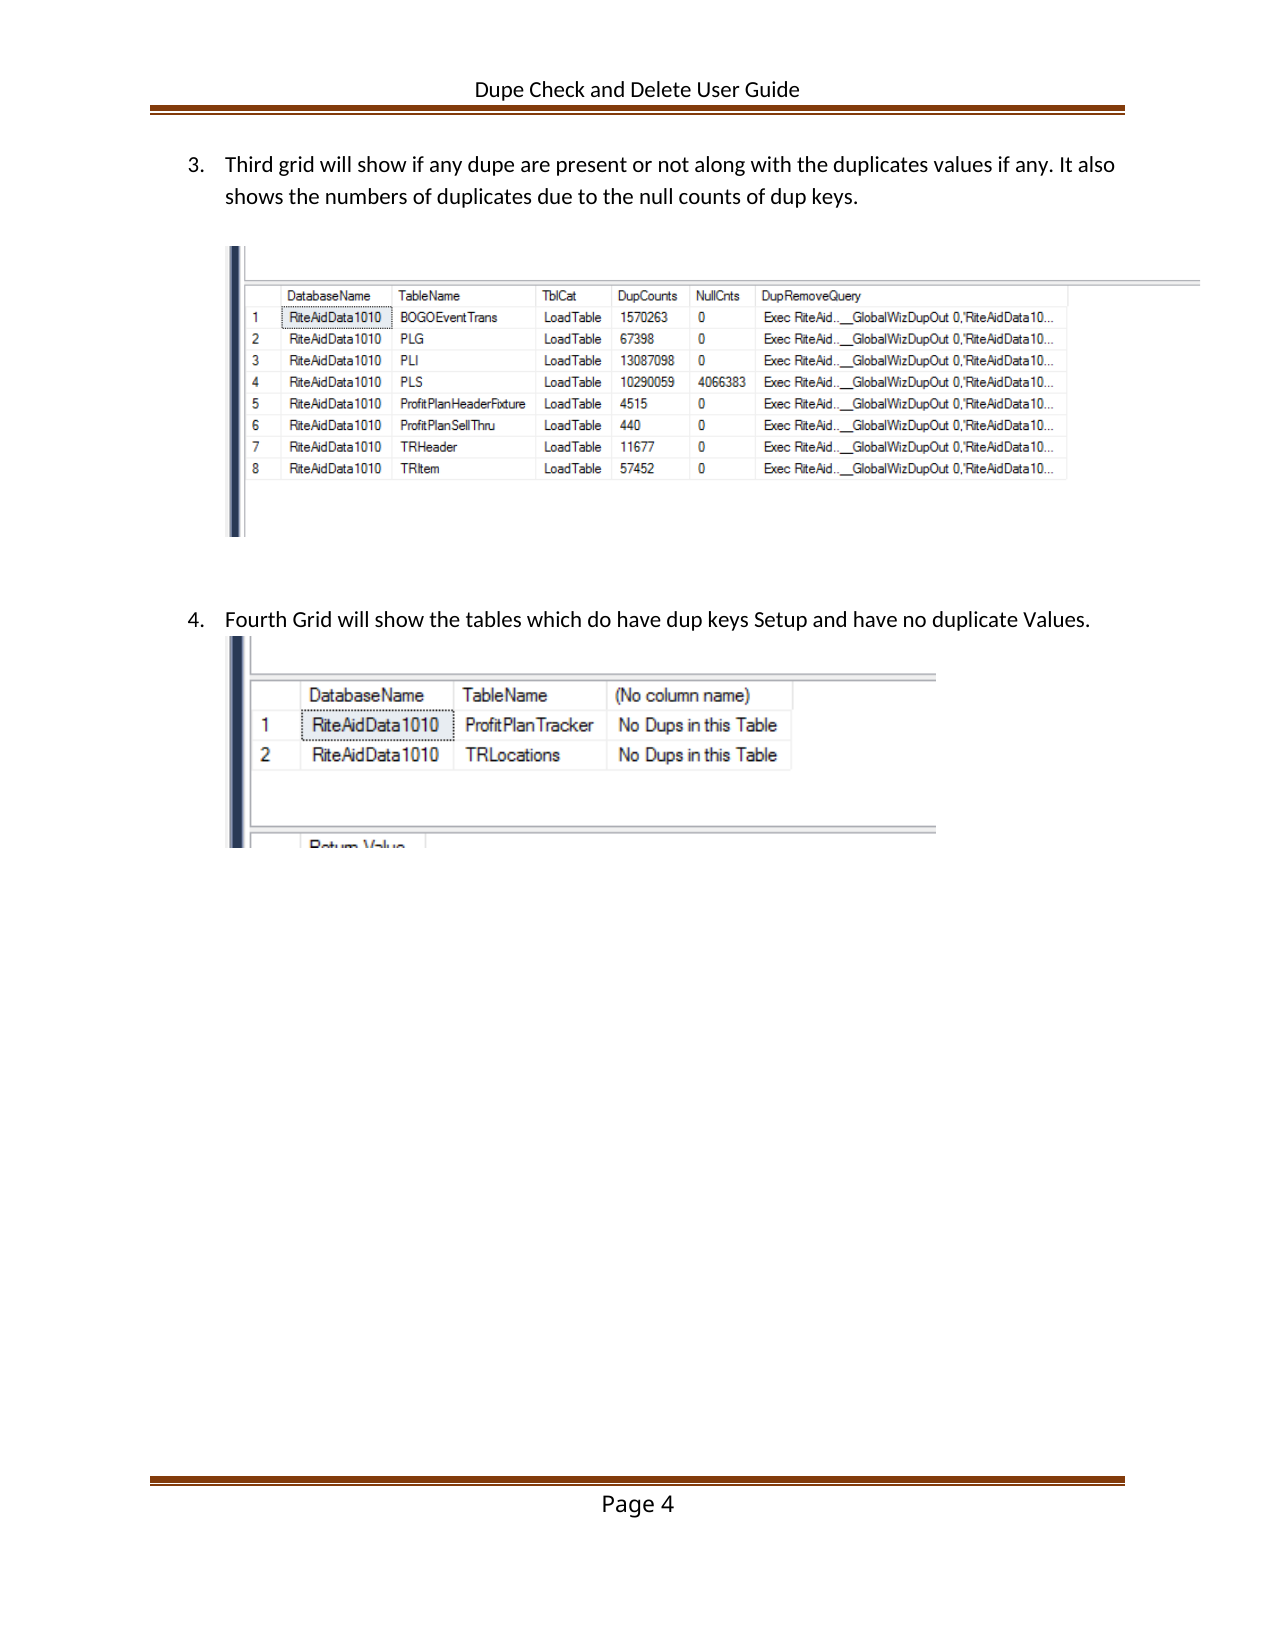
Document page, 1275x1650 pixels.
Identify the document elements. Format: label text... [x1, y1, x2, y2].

picture [225, 246, 1200, 537]
list Fourth Grid will show the tables which do have dup keys Setup and have no duplicate Values. [187, 605, 1125, 633]
picture [225, 636, 936, 848]
list Third grid will show if any dupe are present or not along with the duplicates values if any. It also shows the numbers of duplicates due to the null counts of dup keys. [187, 150, 1125, 210]
